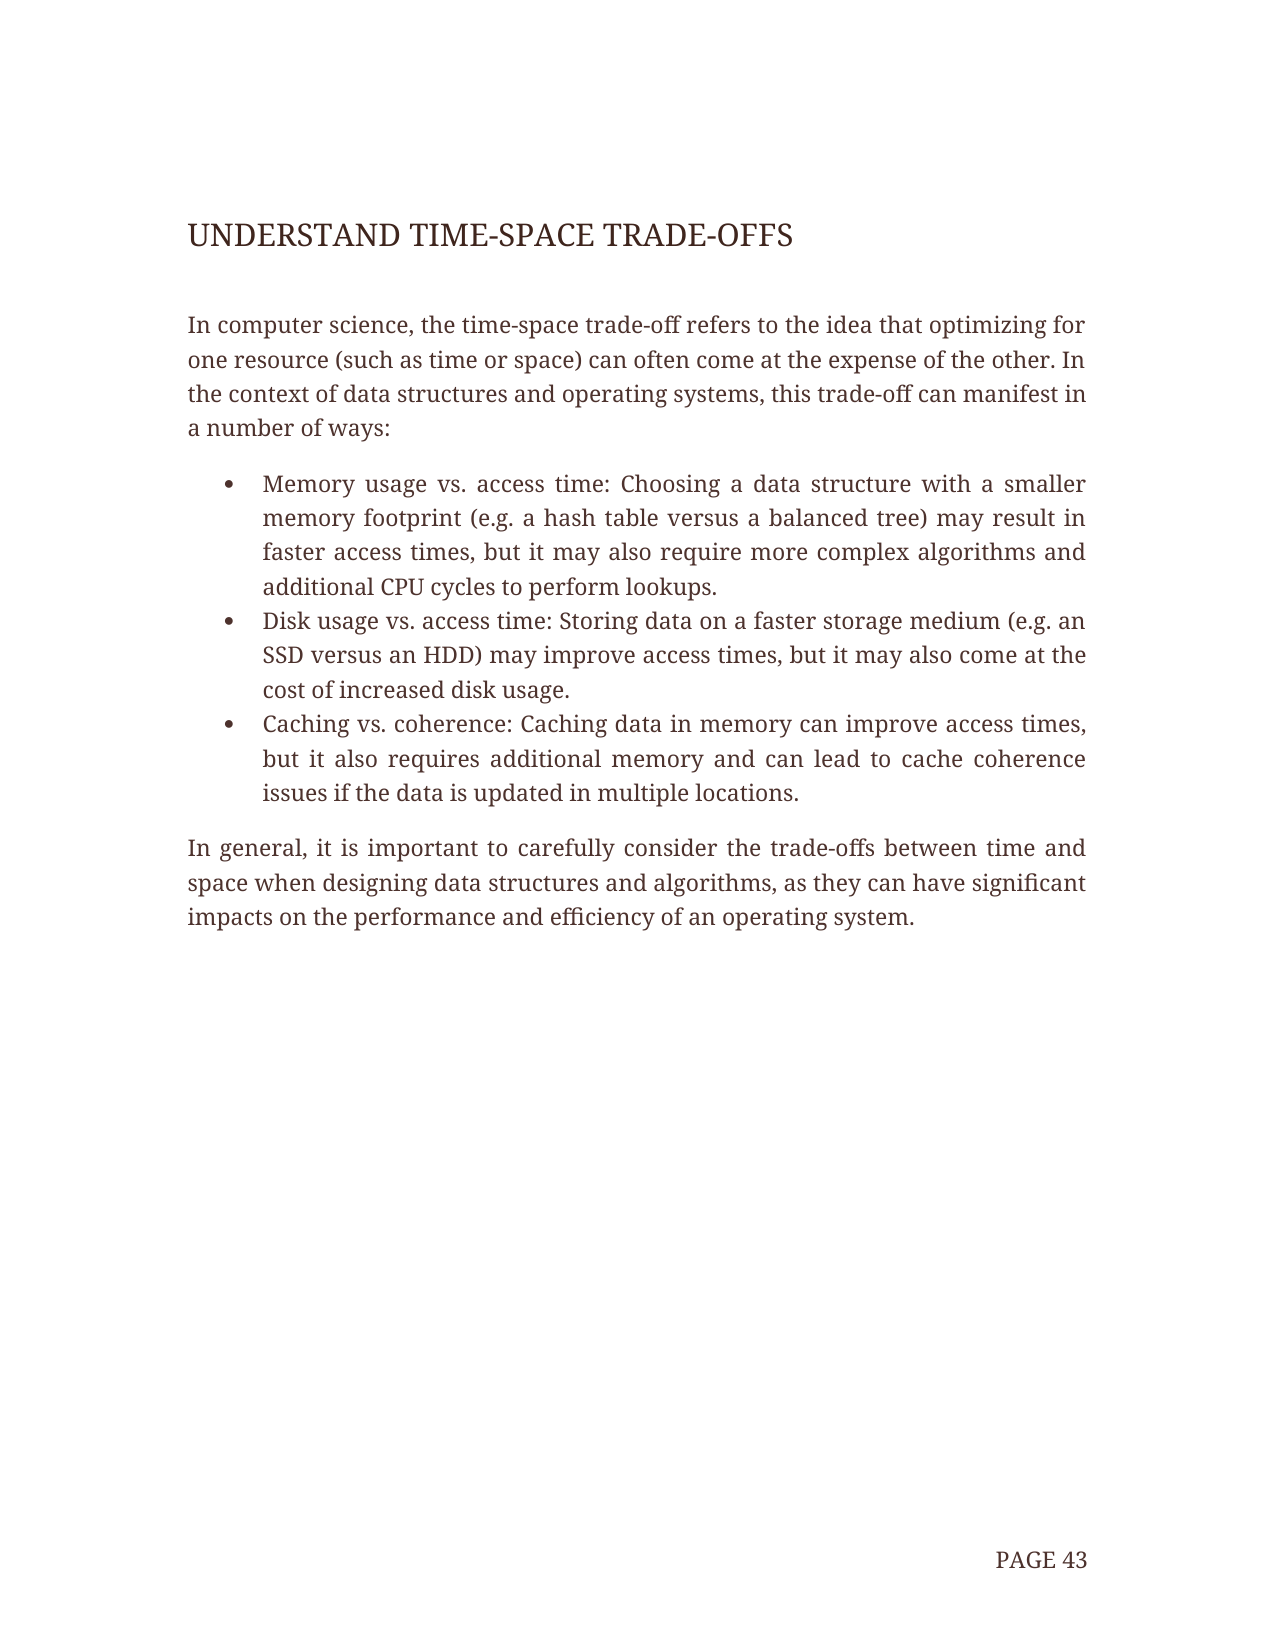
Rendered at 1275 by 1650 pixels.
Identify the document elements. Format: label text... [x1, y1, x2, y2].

text In computer science, the time-space trade-off refers to the idea that optimizing for one resource (such as time or space) can often come at the expense of the other. In the context of data structures and operating systems, this trade-off can manifest in a number of ways: [187, 309, 1087, 444]
list Memory usage vs. access time: Choosing a data structure with a smaller memory footprint (e.g. a hash table versus a balanced tree) may result in faster access times, but it may also require more complex algorithms and additional CPU cycles to perform lookups. [225, 468, 1087, 602]
list Disk usage vs. access time: Storing data on a faster storage medium (e.g. an SSD versus an HDD) may improve access times, but it may also come at the cost of increased disk usage. [225, 605, 1087, 705]
text In general, it is important to carefully consider the trade-offs between time and space when designing data structures and algorithms, as they can have significant impacts on the performance and efficiency of an operating system. [187, 832, 1087, 932]
list Caching vs. coherence: Caching data in memory can improve access times, but it also requires additional memory and can lead to cache coherence issues if the data is updated in multiple locations. [225, 708, 1087, 808]
subtitle UNDERSTAND TIME-SPACE TRADE-OFFS [187, 212, 1087, 255]
